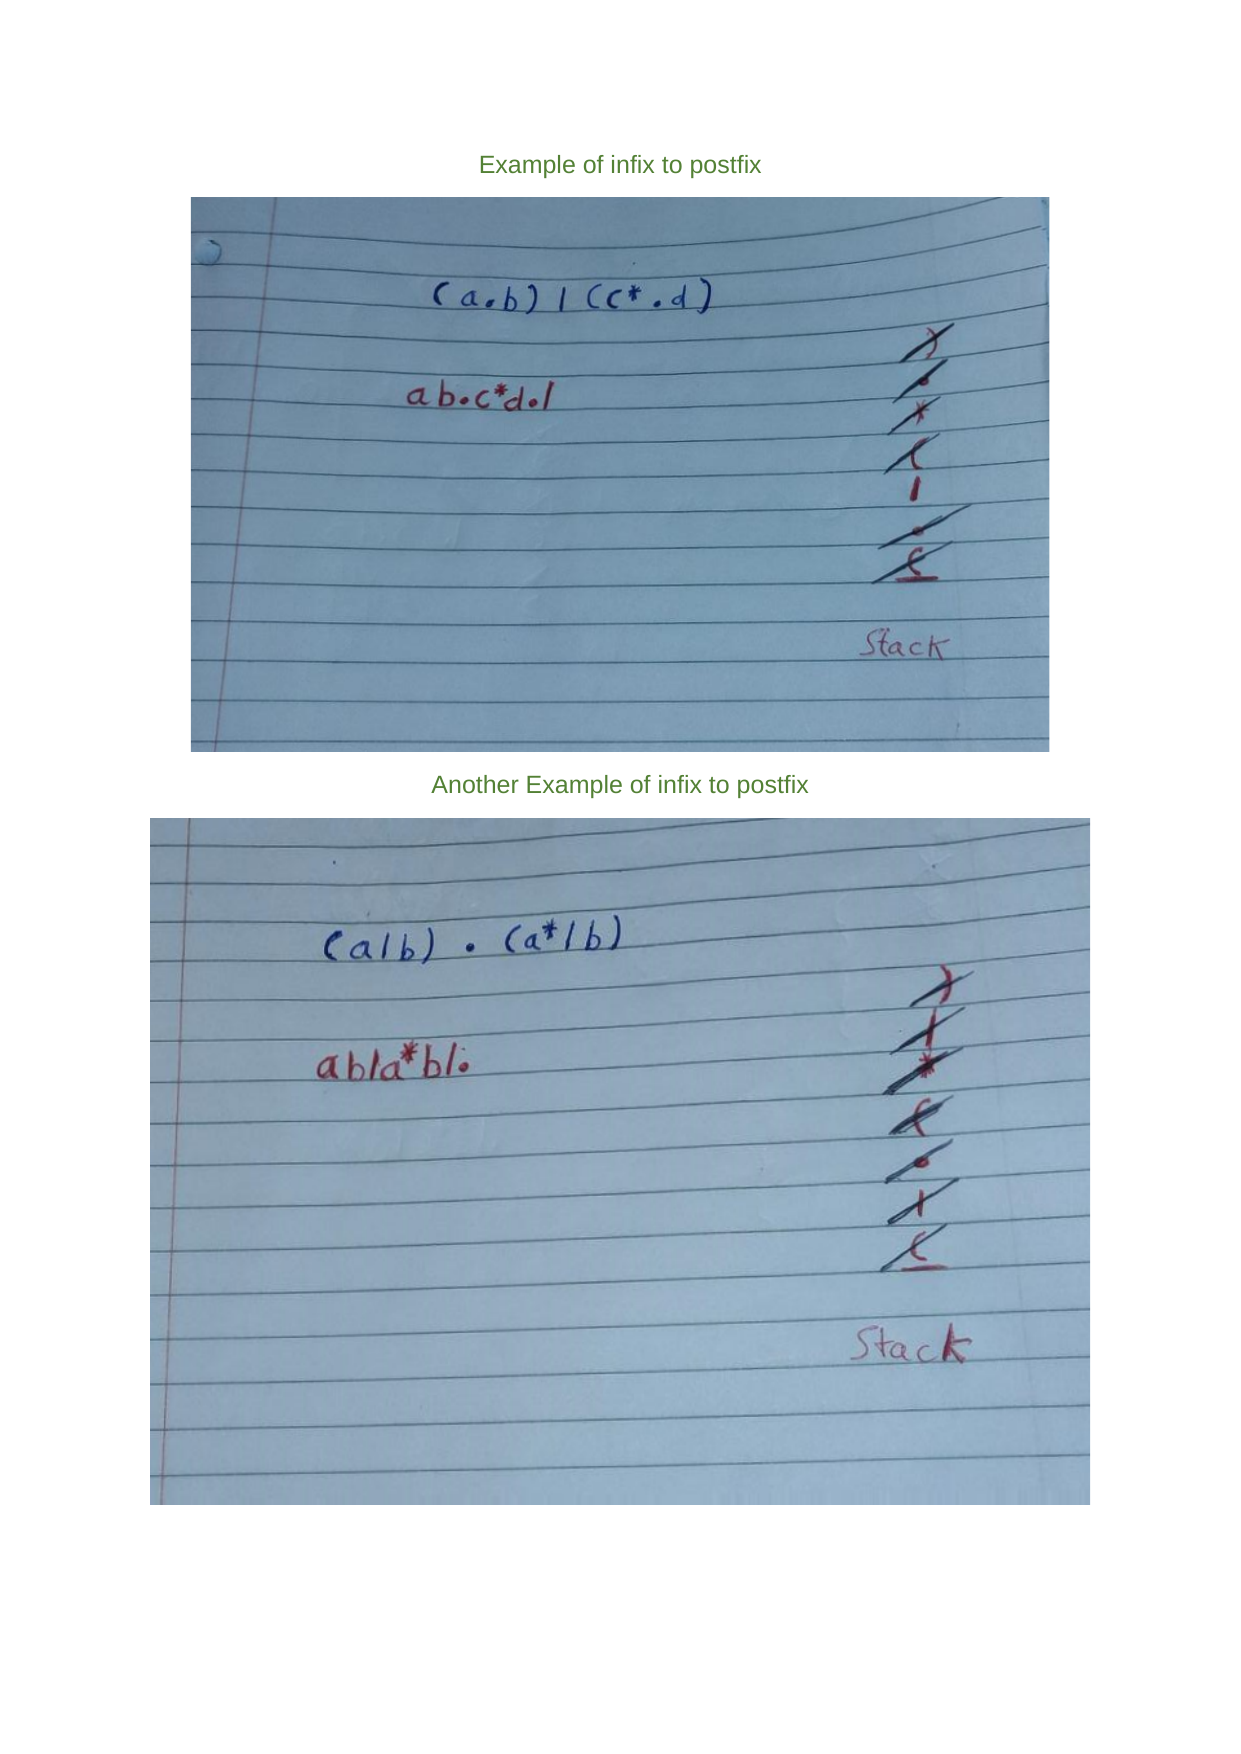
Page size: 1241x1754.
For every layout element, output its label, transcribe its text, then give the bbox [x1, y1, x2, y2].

picture [190, 197, 1050, 752]
picture [150, 818, 1091, 1505]
text Another Example of infix to postfix [150, 770, 1090, 799]
text Example of infix to postfix [150, 150, 1090, 179]
